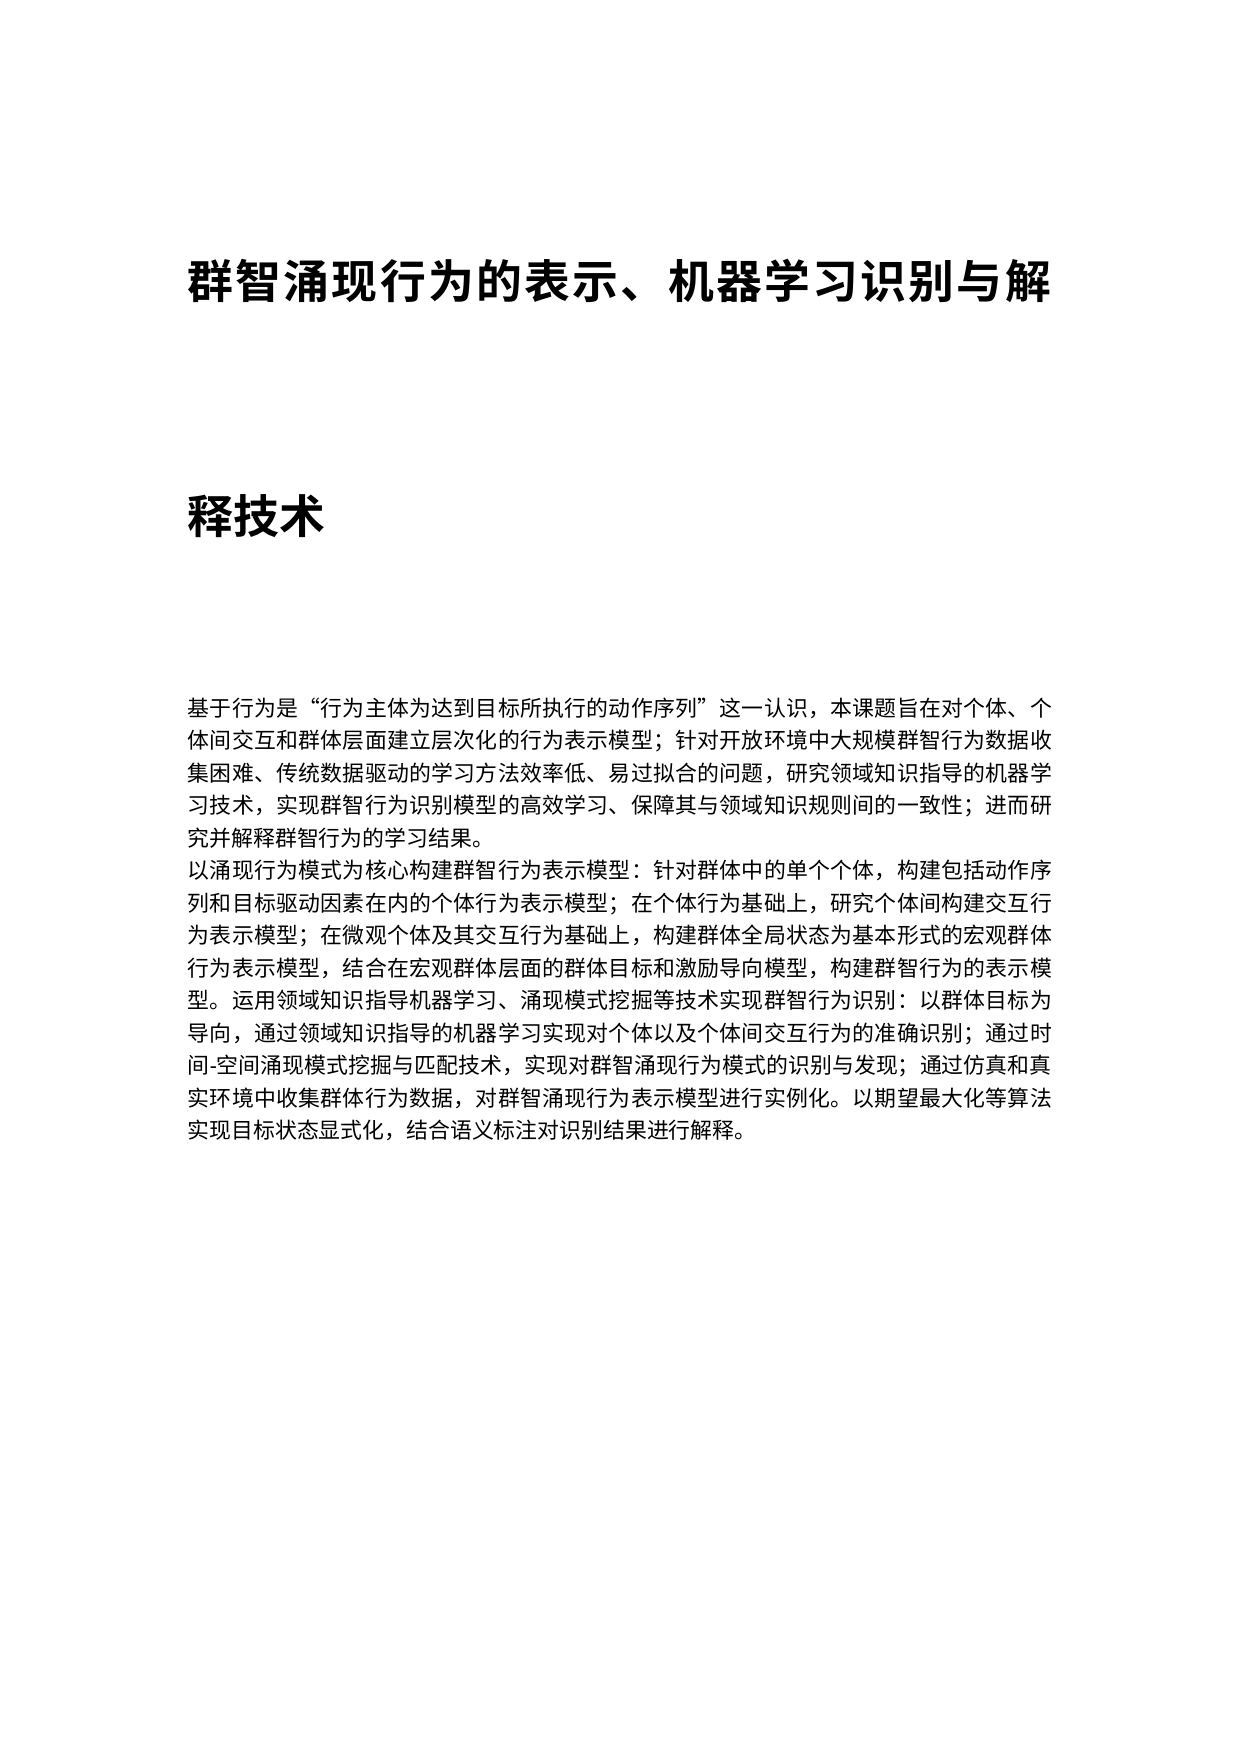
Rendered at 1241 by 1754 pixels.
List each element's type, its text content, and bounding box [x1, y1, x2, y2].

subtitle 群智涌现行为的表示、机器学习识别与解释技术 [187, 230, 1053, 562]
text 基于行为是“行为主体为达到目标所执行的动作序列”这一认识，本课题旨在对个体、个体间交互和群体层面建立层次化的行为表示模型；针对开放环境中大规模群智行为数据收集困难、传统数据驱动的学习方法效率低、易过拟合的问题，研究领域知识指导的机器学习技术，实现群智行为识别模型的高效学习、保障其与领域知识规则间的一致性；进而研究并解释群智行为的学习结果。 [187, 690, 1053, 853]
text 以涌现行为模式为核心构建群智行为表示模型：针对群体中的单个个体，构建包括动作序列和目标驱动因素在内的个体行为表示模型；在个体行为基础上，研究个体间构建交互行为表示模型；在微观个体及其交互行为基础上，构建群体全局状态为基本形式的宏观群体行为表示模型，结合在宏观群体层面的群体目标和激励导向模型，构建群智行为的表示模型。运用领域知识指导机器学习、涌现模式挖掘等技术实现群智行为识别：以群体目标为导向，通过领域知识指导的机器学习实现对个体以及个体间交互行为的准确识别；通过时间-空间涌现模式挖掘与匹配技术，实现对群智涌现行为模式的识别与发现；通过仿真和真实环境中收集群体行为数据，对群智涌现行为表示模型进行实例化。以期望最大化等算法实现目标状态显式化，结合语义标注对识别结果进行解释。 [187, 853, 1053, 1145]
